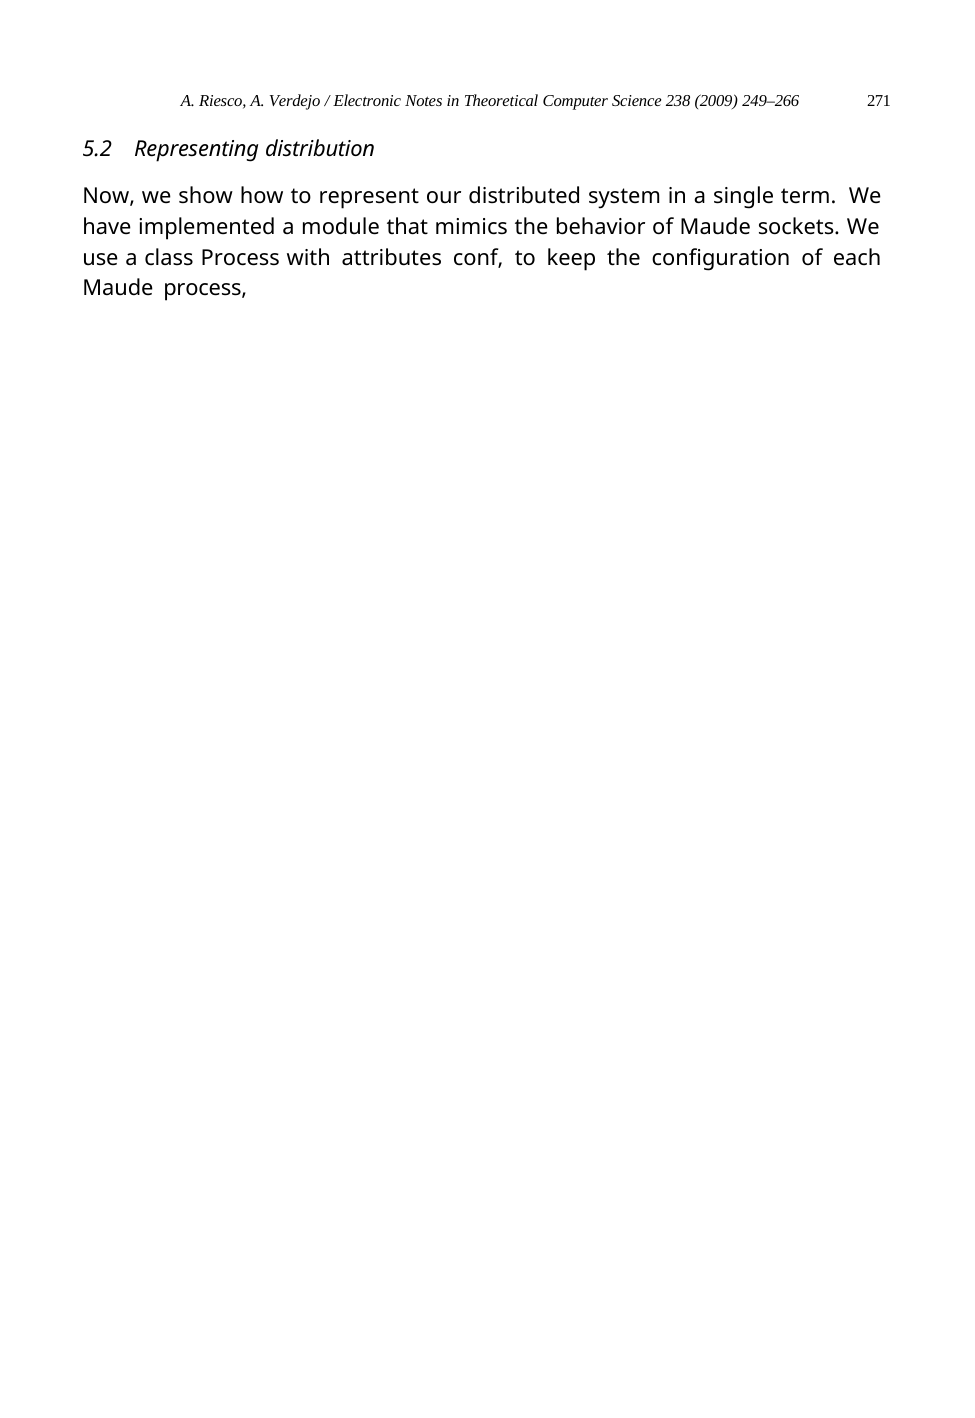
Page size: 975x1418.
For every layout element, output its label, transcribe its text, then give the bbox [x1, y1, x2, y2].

text Now, we show how to represent our distributed system in a single term. We have implemented a module that mimics the behavior of Maude sockets. We use a class Process with attributes conf, to keep the configuration of each Maude process, [82, 181, 881, 302]
list Representing distribution [82, 132, 925, 162]
